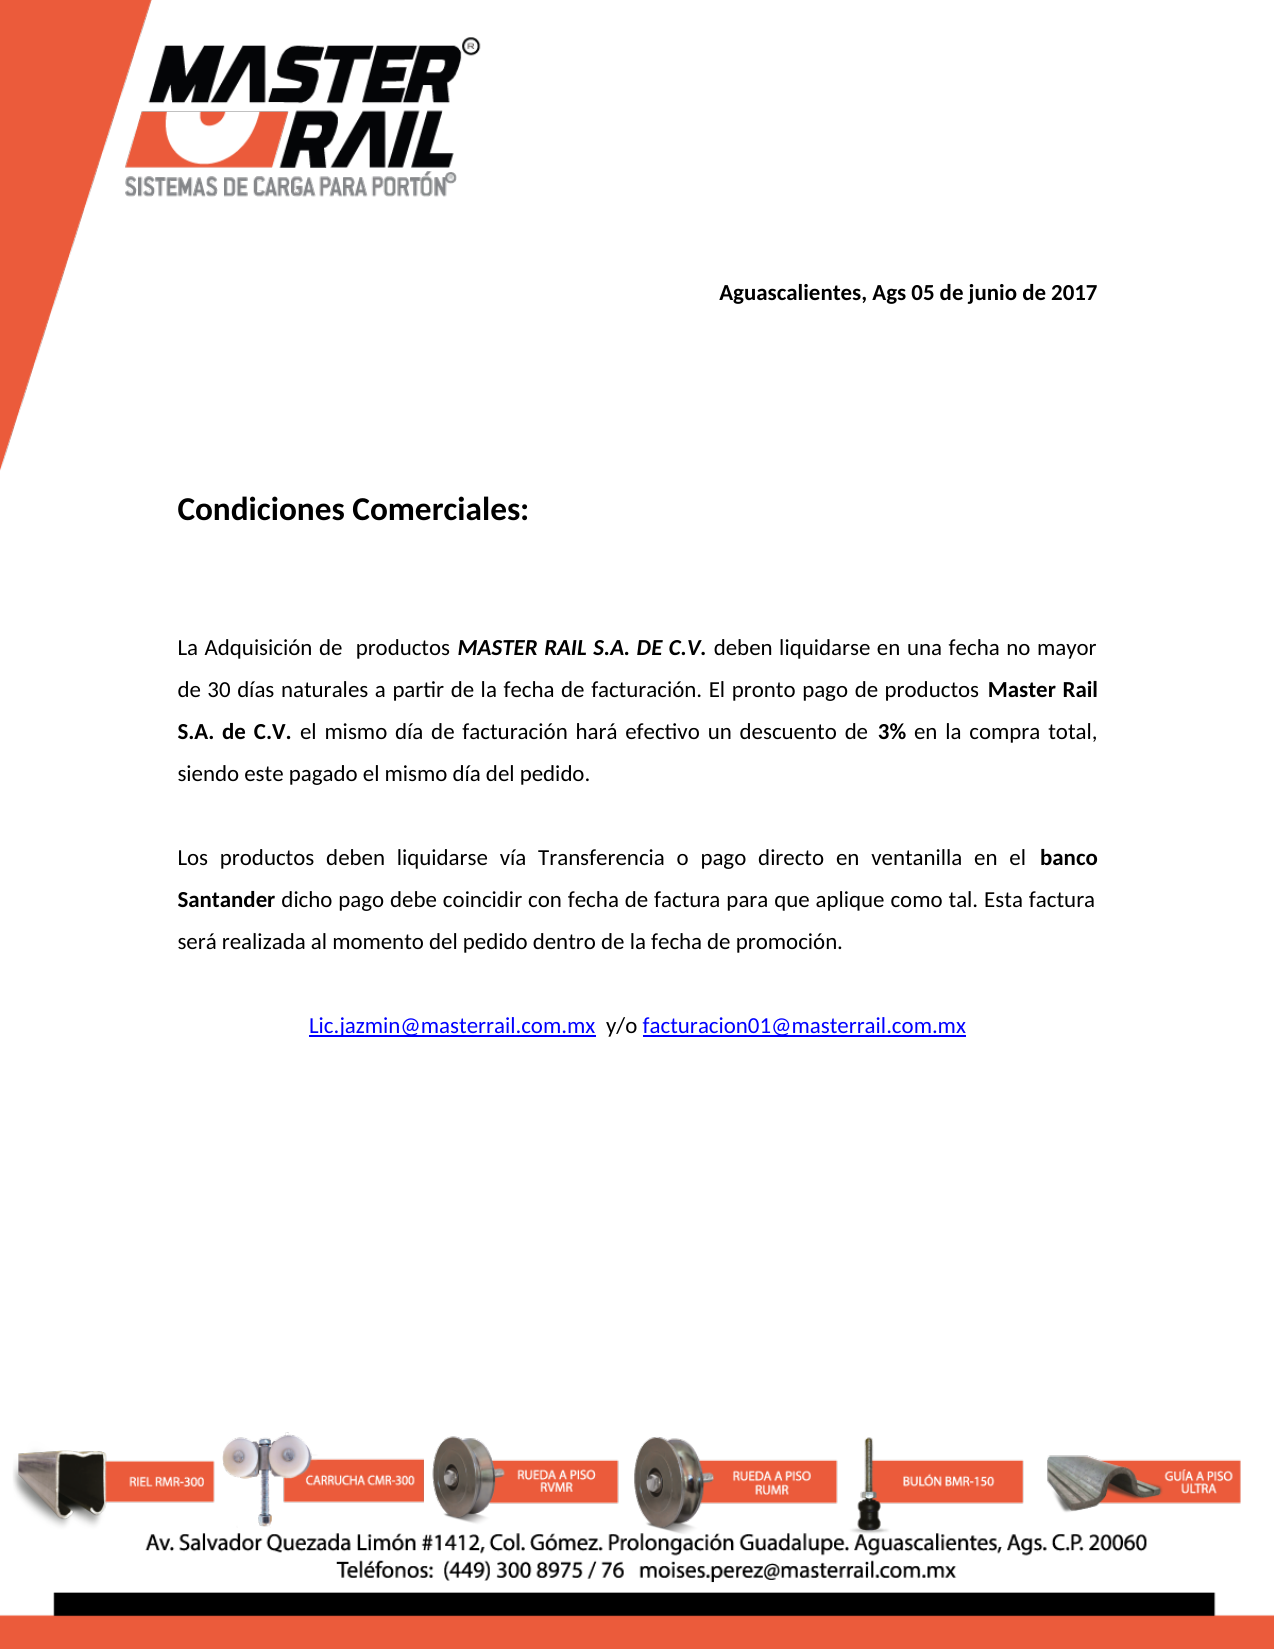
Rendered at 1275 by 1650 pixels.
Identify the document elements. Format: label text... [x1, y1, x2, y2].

text La Adquisición de productos MASTER RAIL S.A. DE C.V. deben liquidarse en una fecha no mayor de 30 días naturales a partir de la fecha de facturación. El pronto pago de productos Master Rail S.A. de C.V. el mismo día de facturación hará efectivo un descuento de 3% en la compra total, siendo este pagado el mismo día del pedido. [177, 633, 1098, 787]
picture [0, 0, 1274, 1649]
text Condiciones Comerciales: [177, 488, 1098, 529]
text Los productos deben liquidarse vía Transferencia o pago directo en ventanilla en el banco Santander dicho pago debe coincidir con fecha de factura para que aplique como tal. Esta factura será realizada al momento del pedido dentro de la fecha de promoción. [177, 843, 1098, 955]
text Aguascalientes, Ags 05 de junio de 2017 [177, 278, 1098, 306]
text Lic.jazmin@masterrail.com.mx y/o facturacion01@masterrail.com.mx [177, 1011, 1098, 1039]
